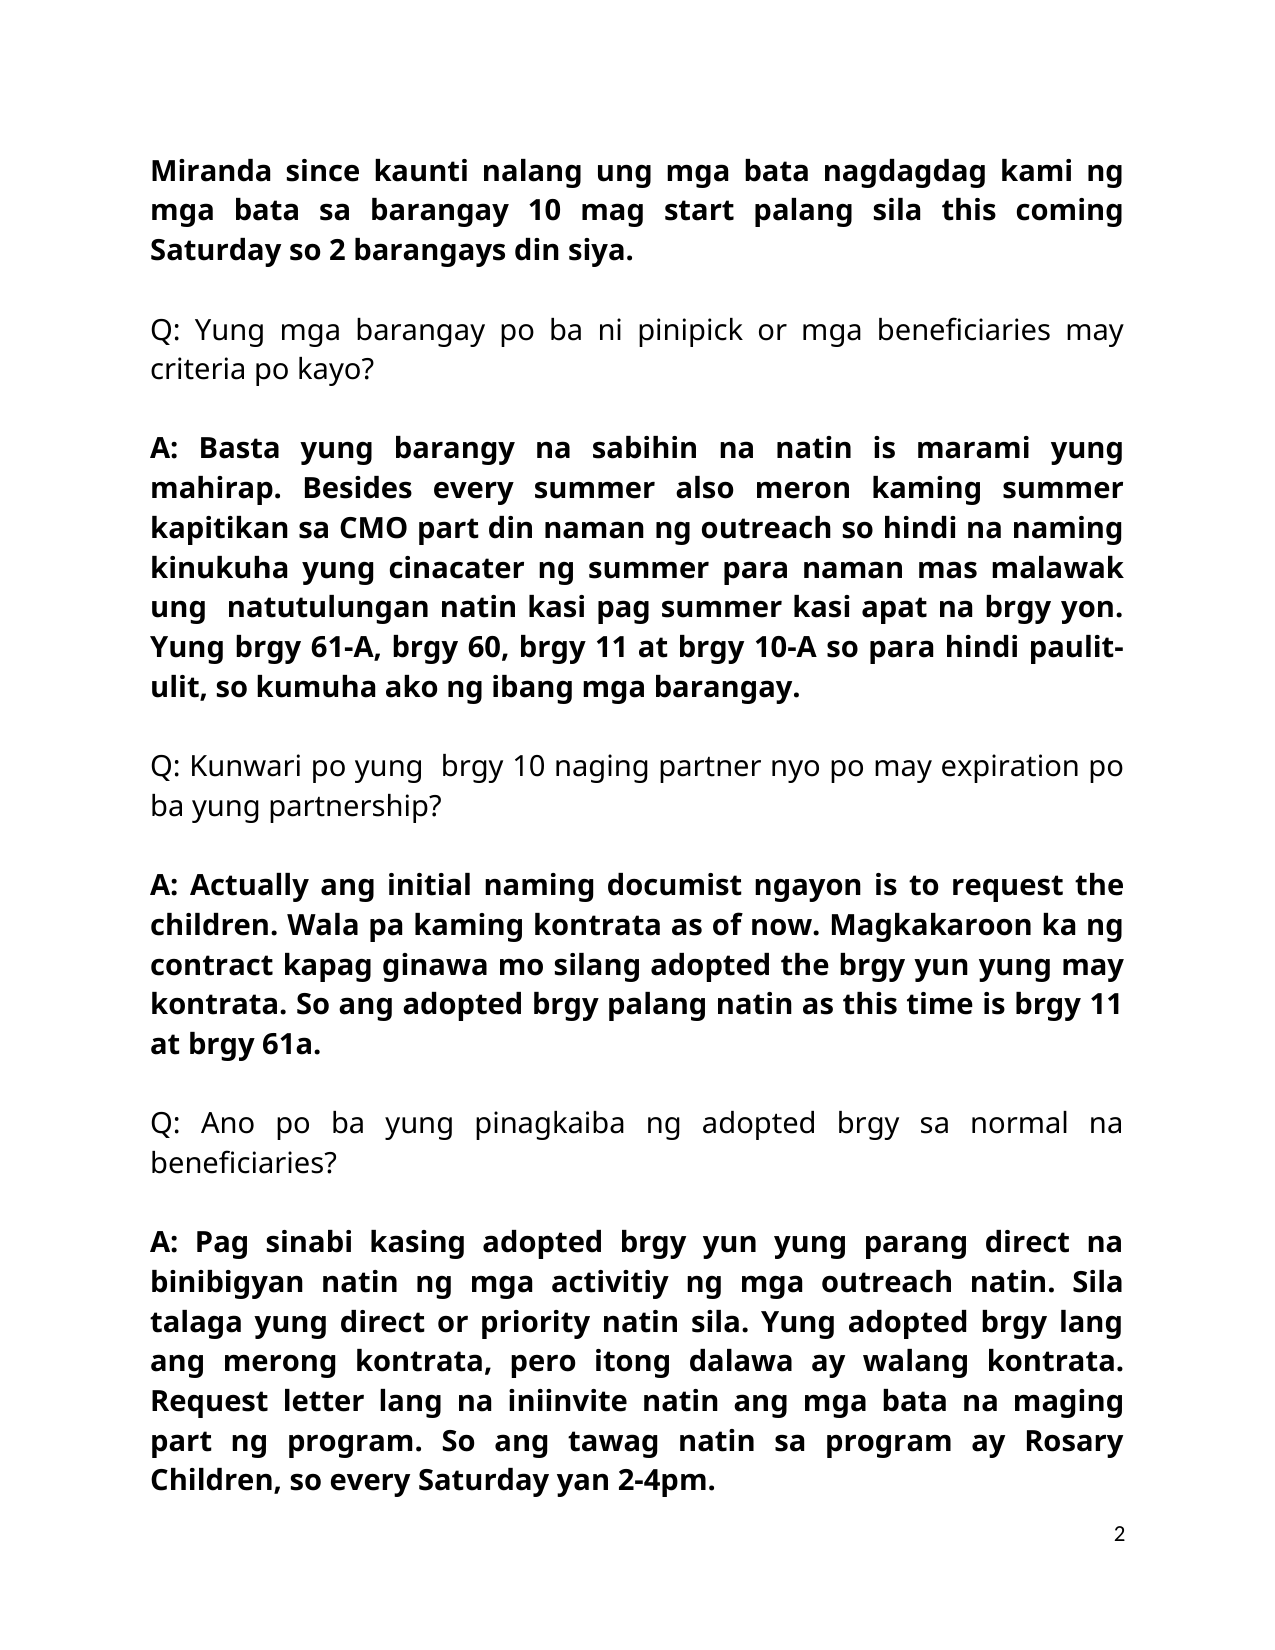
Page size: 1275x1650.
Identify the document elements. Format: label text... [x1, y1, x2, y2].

text A: Actually ang initial naming documist ngayon is to request the children. Wala pa kaming kontrata as of now. Magkakaroon ka ng contract kapag ginawa mo silang adopted the brgy yun yung may kontrata. So ang adopted brgy palang natin as this time is brgy 11 at brgy 61a. [150, 864, 1125, 1063]
text A: Basta yung barangy na sabihin na natin is marami yung mahirap. Besides every summer also meron kaming summer kapitikan sa CMO part din naman ng outreach so hindi na naming kinukuha yung cinacater ng summer para naman mas malawak ung natutulungan natin kasi pag summer kasi apat na brgy yon. Yung brgy 61-A, brgy 60, brgy 11 at brgy 10-A so para hindi paulit-ulit, so kumuha ako ng ibang mga barangay. [150, 428, 1125, 706]
text Q: Yung mga barangay po ba ni pinipick or mga beneficiaries may criteria po kayo? [150, 309, 1125, 388]
text Q: Ano po ba yung pinagkaiba ng adopted brgy sa normal na beneficiaries? [150, 1102, 1125, 1182]
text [150, 150, 1125, 269]
text Q: Kunwari po yung brgy 10 naging partner nyo po may expiration po ba yung partnership? [150, 745, 1125, 825]
text A: Pag sinabi kasing adopted brgy yun yung parang direct na binibigyan natin ng mga activitiy ng mga outreach natin. Sila talaga yung direct or priority natin sila. Yung adopted brgy lang ang merong kontrata, pero itong dalawa ay walang kontrata. Request letter lang na iniinvite natin ang mga bata na maging part ng program. So ang tawag natin sa program ay Rosary Children, so every Saturday yan 2-4pm. [150, 1222, 1125, 1499]
